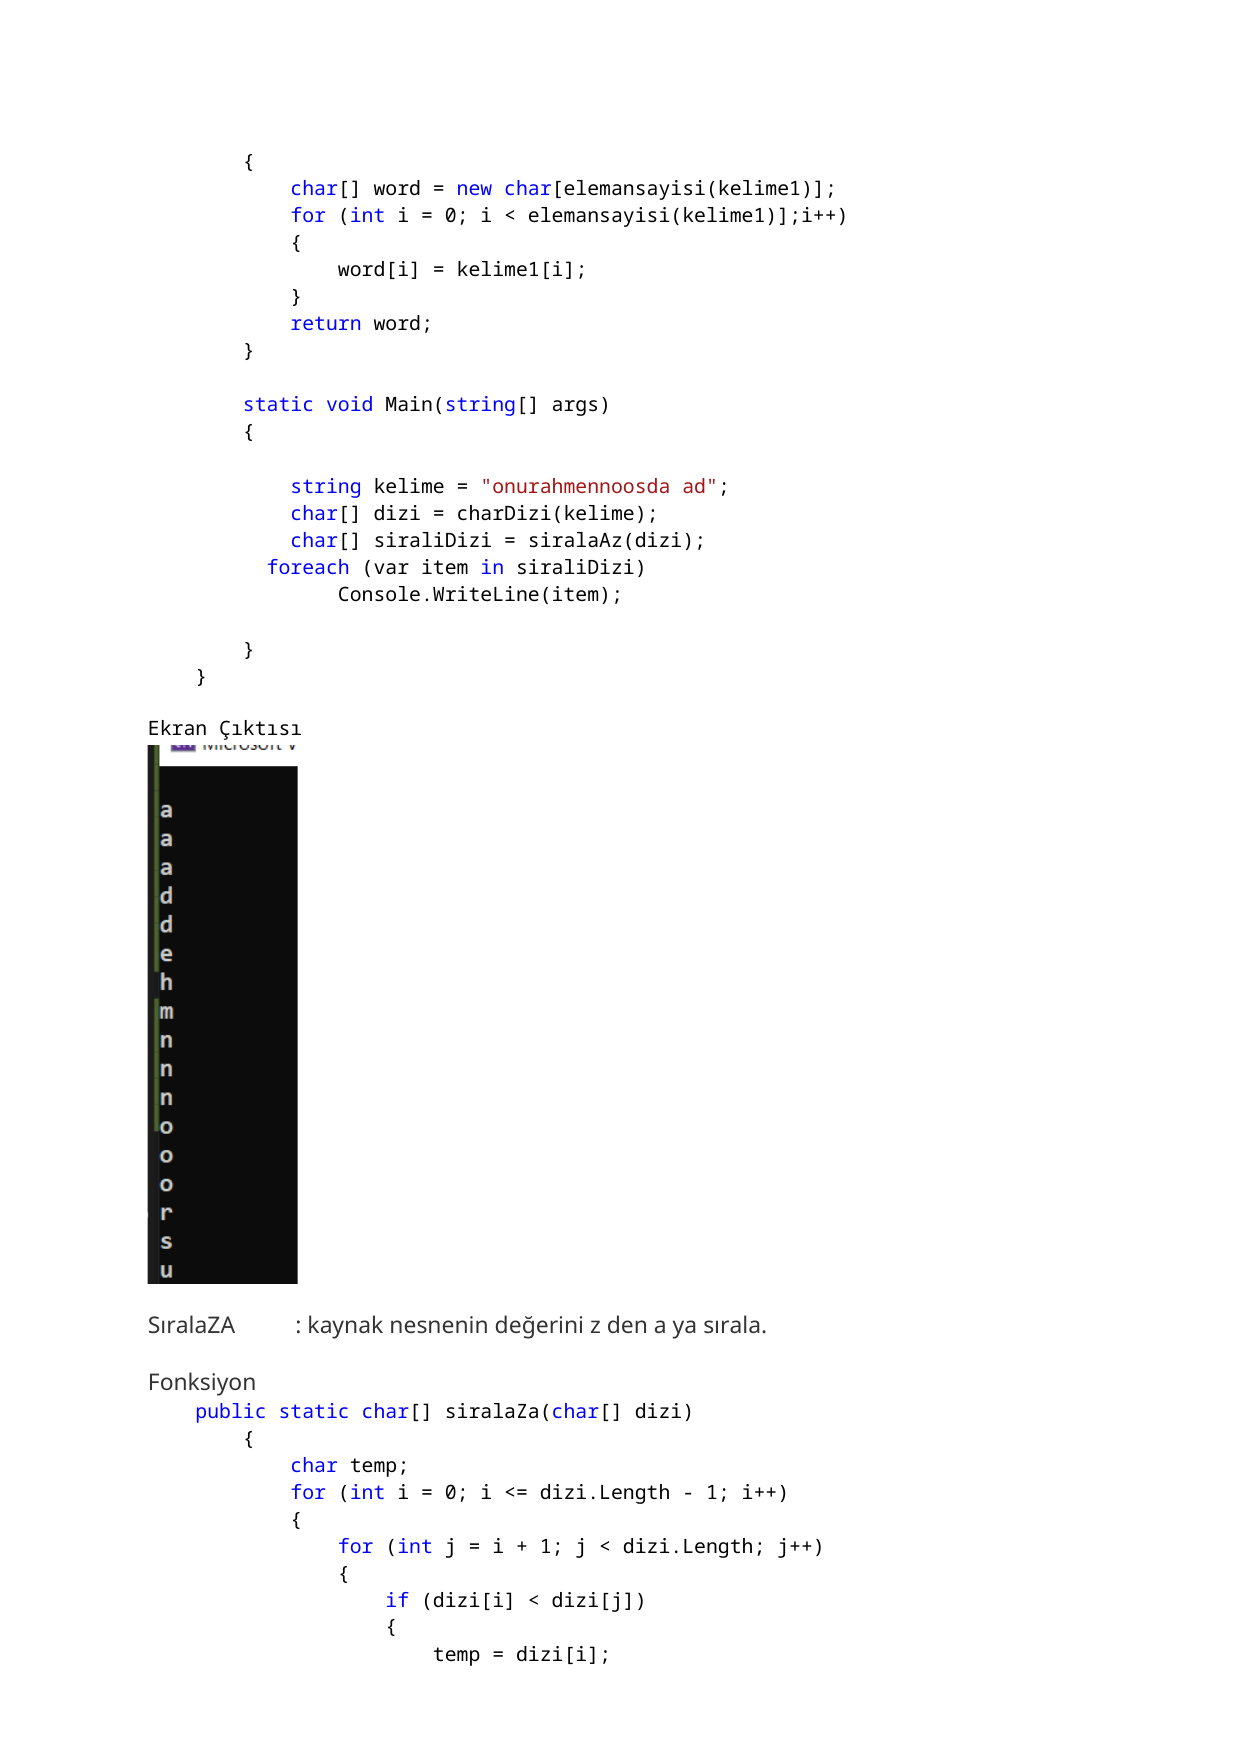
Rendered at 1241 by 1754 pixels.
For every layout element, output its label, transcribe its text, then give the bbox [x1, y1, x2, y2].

text { [148, 417, 1093, 444]
text for (int j = i + 1; j < dizi.Length; j++) [148, 1532, 1093, 1559]
text Fonksiyon public static char[] siralaZa(char[] dizi) [148, 1366, 1093, 1424]
text char[] siraliDizi = siralaAz(dizi); [148, 526, 1093, 553]
text { [148, 1424, 1093, 1451]
text } [148, 635, 1093, 662]
text temp = dizi[i]; [148, 1640, 1093, 1667]
text char temp; [148, 1451, 1093, 1478]
text { [148, 1559, 1093, 1586]
text return word; [148, 309, 1093, 336]
text SıralaZA : kaynak nesnenin değerini z den a ya sırala. [148, 1309, 1093, 1340]
text static void Main(string[] args) [148, 390, 1093, 417]
text } [148, 662, 1093, 689]
text for (int i = 0; i < elemansayisi(kelime1)];i++) [148, 202, 1093, 228]
text if (dizi[i] < dizi[j]) [148, 1586, 1093, 1613]
text { [148, 148, 1093, 174]
text { [148, 1613, 1093, 1640]
text word[i] = kelime1[i]; [148, 256, 1093, 282]
text char[] dizi = charDizi(kelime); [148, 499, 1093, 526]
text { [148, 228, 1093, 256]
text Ekran Çıktısı [148, 714, 1093, 1284]
text string kelime = "onurahmennoosda ad"; [148, 472, 1093, 499]
text Console.WriteLine(item); [148, 580, 1093, 607]
text char[] word = new char[elemansayisi(kelime1)]; [148, 174, 1093, 202]
text } [148, 282, 1093, 309]
picture [147, 745, 298, 1284]
text foreach (var item in siraliDizi) [148, 553, 1093, 580]
text for (int i = 0; i <= dizi.Length - 1; i++) [148, 1478, 1093, 1505]
text { [148, 1505, 1093, 1532]
text } [148, 336, 1093, 363]
